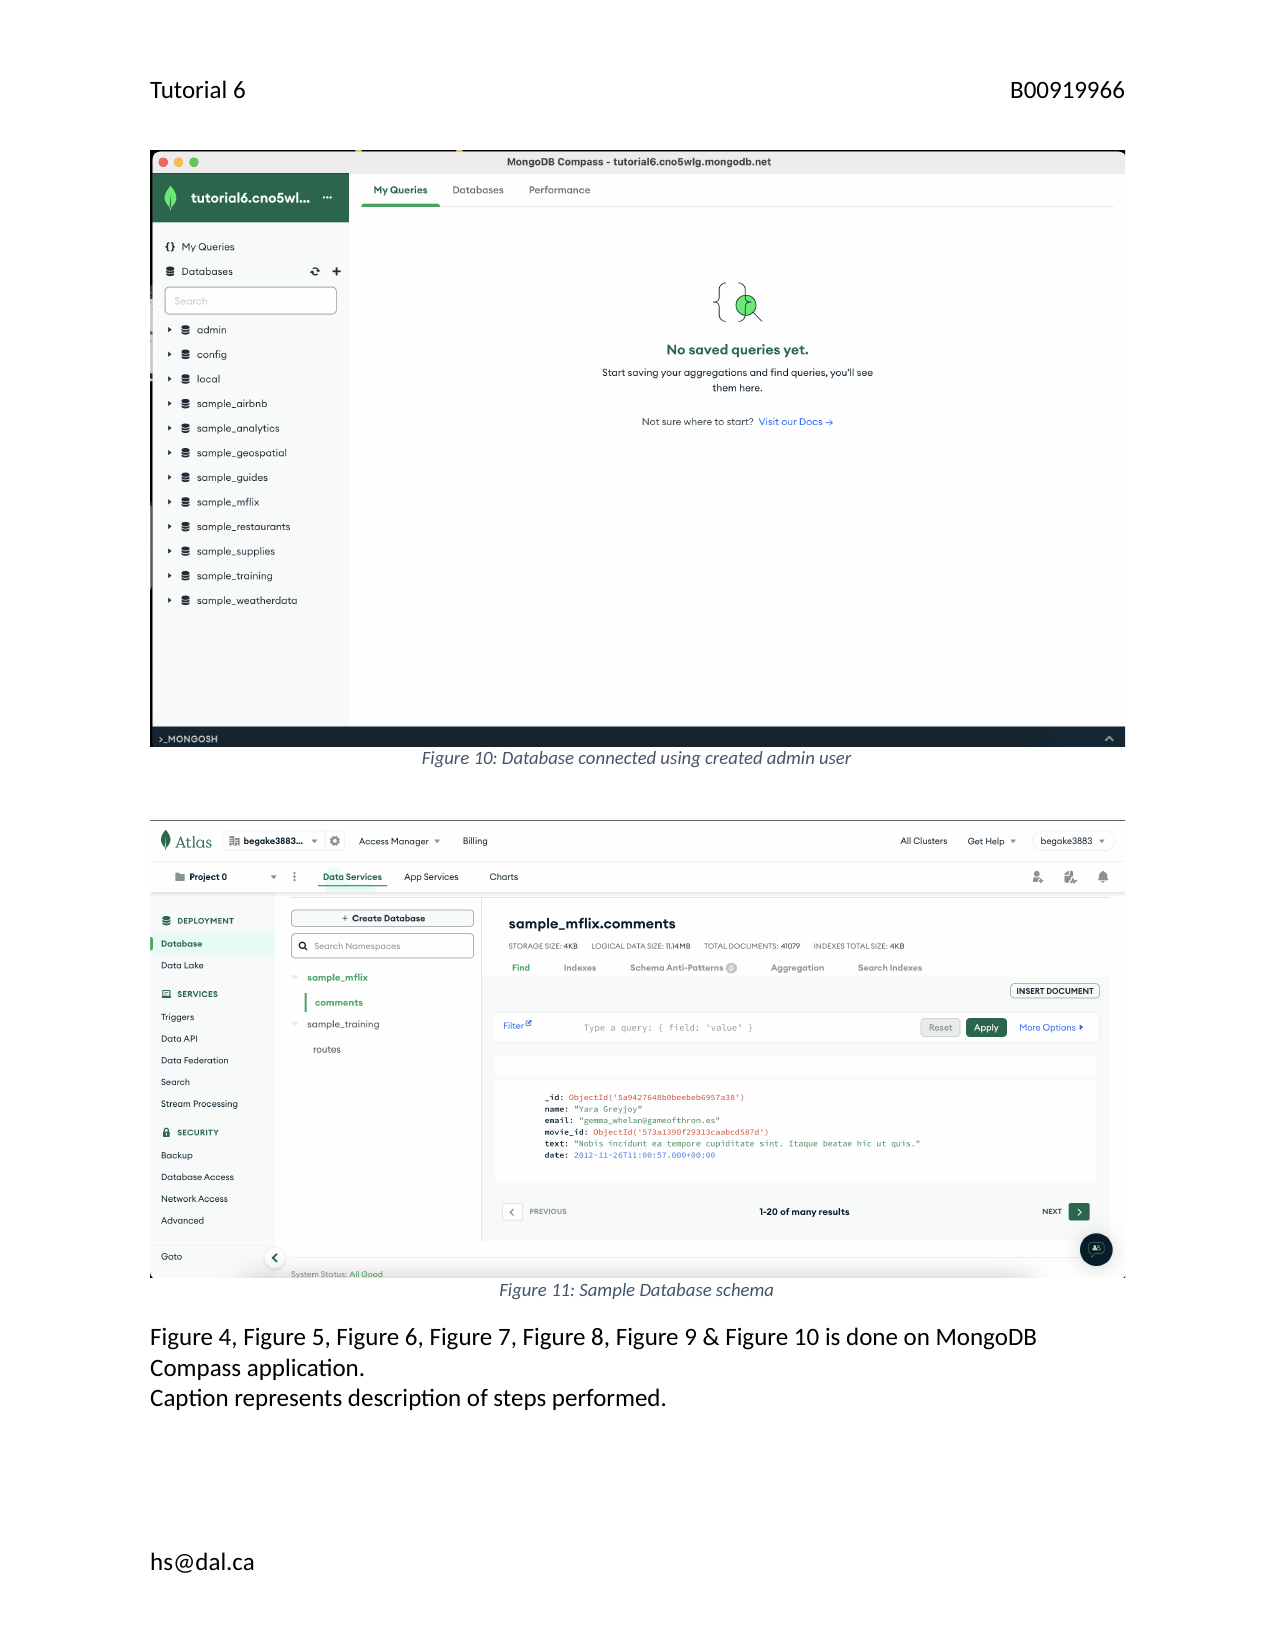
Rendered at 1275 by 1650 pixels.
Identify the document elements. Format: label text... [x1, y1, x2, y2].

picture [150, 150, 1125, 747]
text Caption represents description of steps performed. [150, 1382, 1125, 1413]
picture [150, 820, 1125, 1278]
text Figure 3, Figure 4, Figure 5, Figure 6, Figure 7, Figure 8 & Figure 9 is done on MongoDB Compass application. [150, 1321, 1125, 1382]
text Figure 11: Sample Database schema [150, 1278, 1125, 1301]
text Figure 10: Database connected using created admin user [150, 747, 1125, 769]
